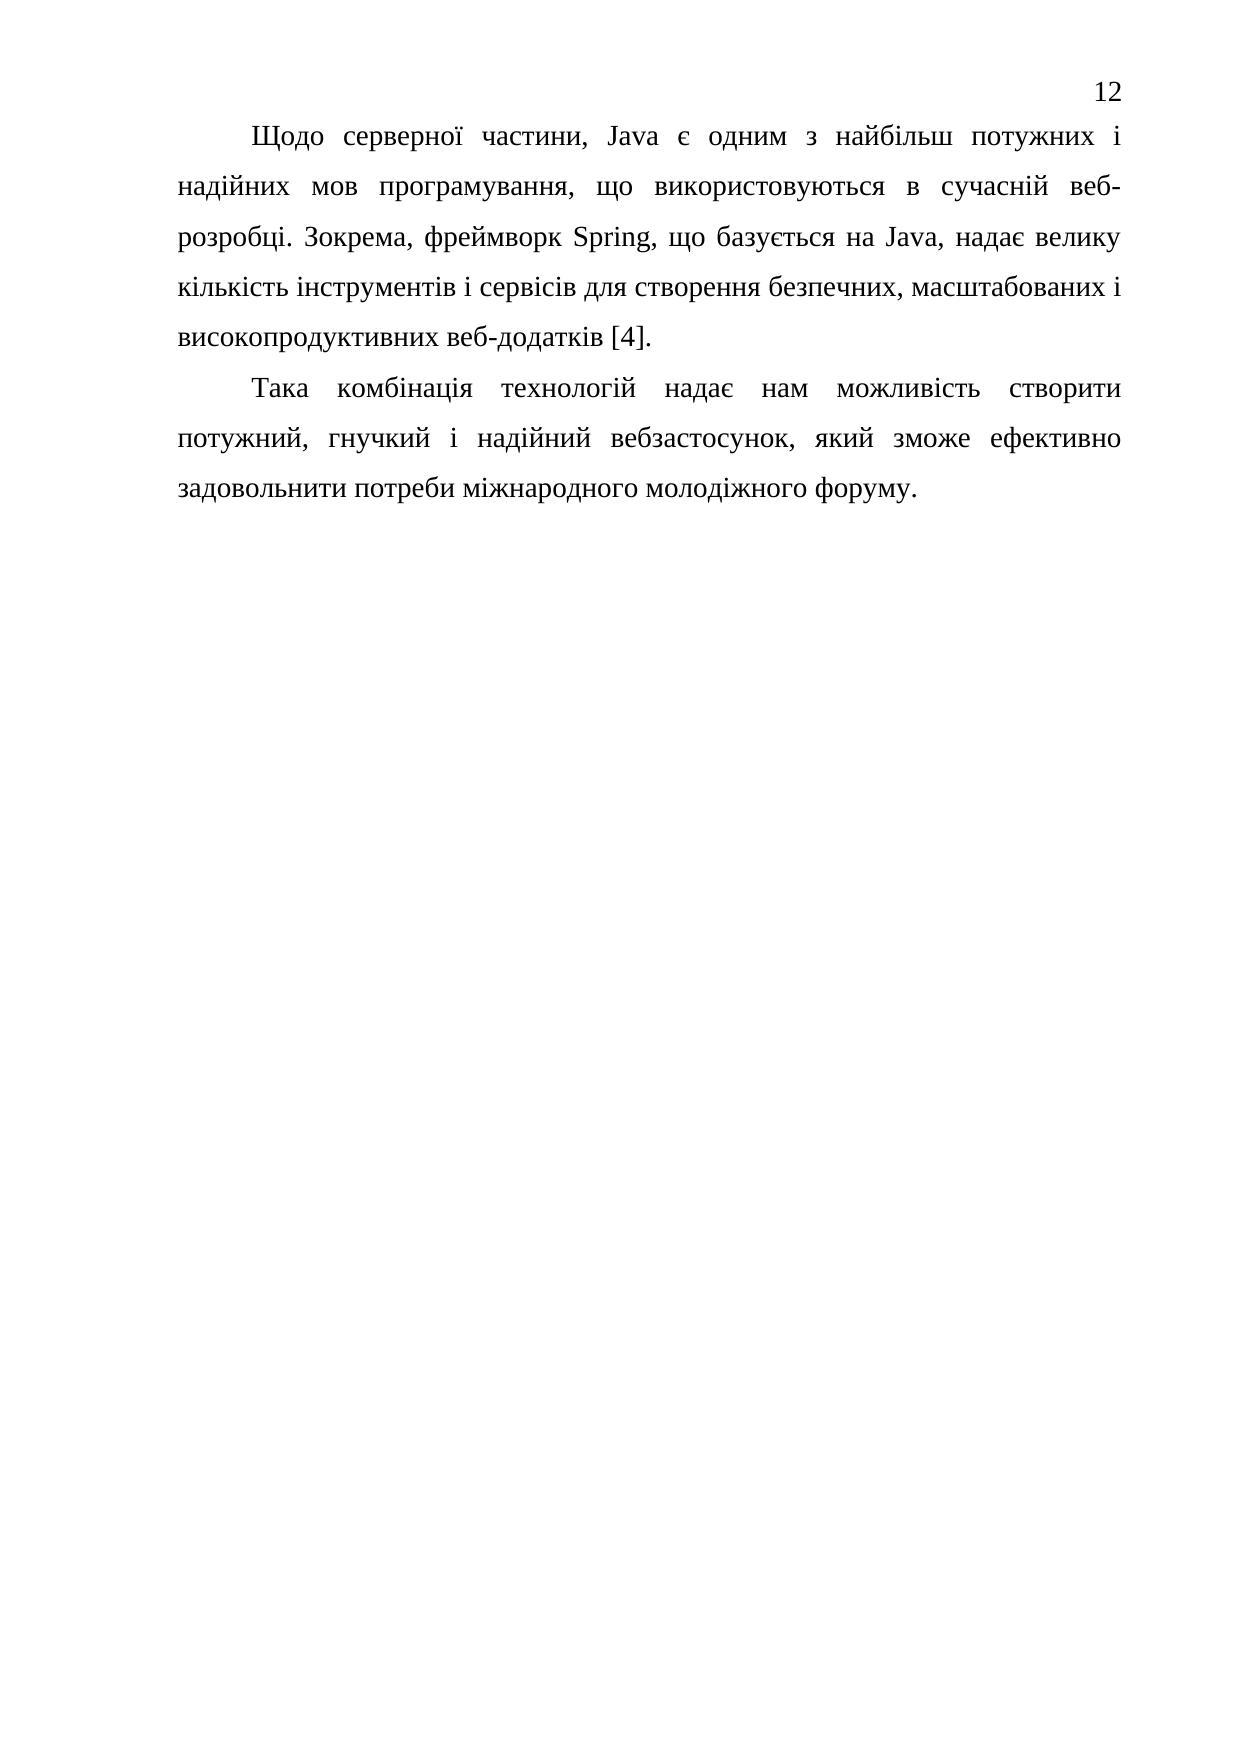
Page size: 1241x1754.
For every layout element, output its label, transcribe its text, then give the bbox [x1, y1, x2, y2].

text Така комбінація технологій надає нам можливість створити потужний, гнучкий і надійний вебзастосунок, який зможе ефективно задовольнити потреби міжнародного молодіжного форуму. [177, 370, 1122, 504]
text Щодо серверної частини, Java є одним з найбільш потужних і надійних мов програмування, що використовуються в сучасній веб-розробці. Зокрема, фреймворк Spring, що базується на Java, надає велику кількість інструментів і сервісів для створення безпечних, масштабованих і високопродуктивних веб-додатків [4]. [177, 118, 1122, 353]
